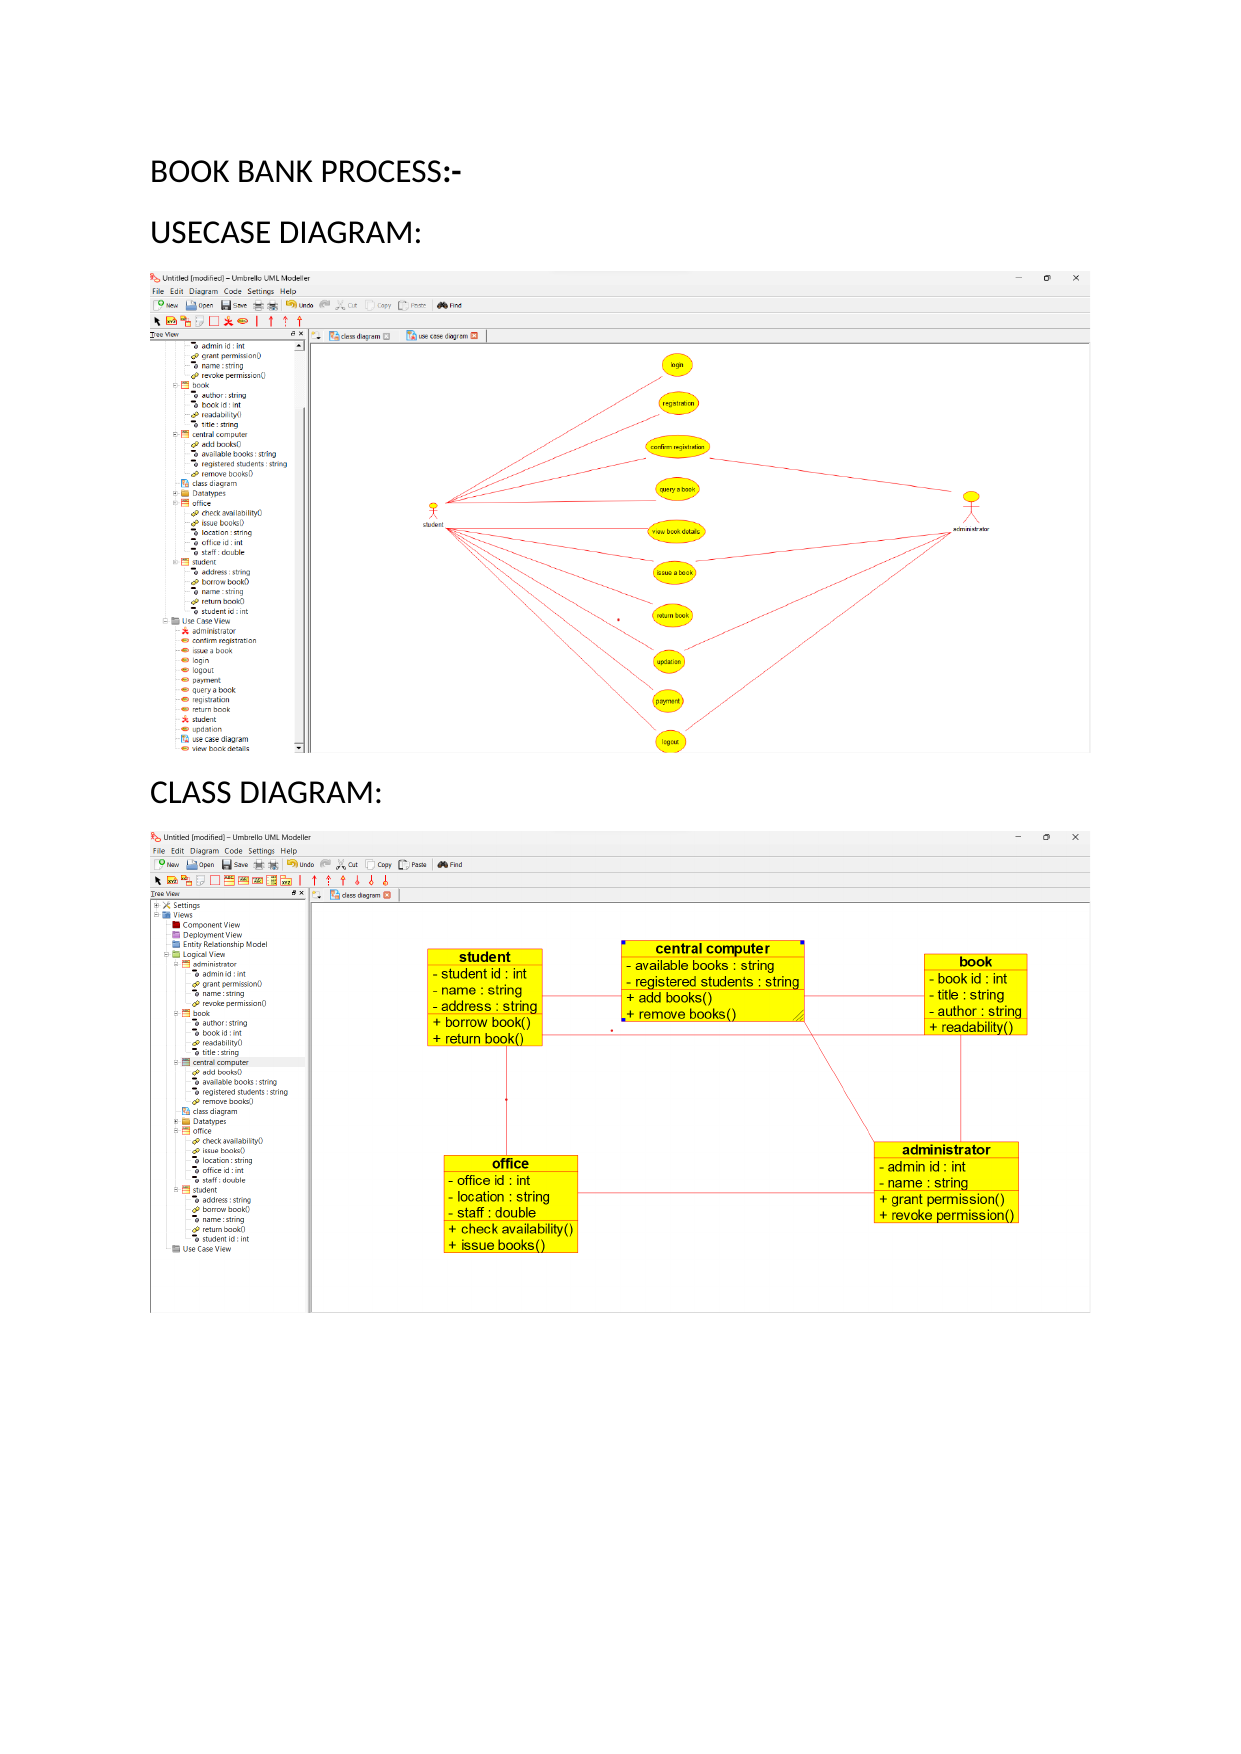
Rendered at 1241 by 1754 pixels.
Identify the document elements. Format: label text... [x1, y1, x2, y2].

picture [150, 831, 1091, 1313]
text CLASS DIAGRAM: [150, 771, 1090, 812]
text BOOK BANK PROCESS:- [150, 150, 1090, 191]
picture [150, 271, 1091, 753]
text USECASE DIAGRAM: [150, 211, 1090, 251]
